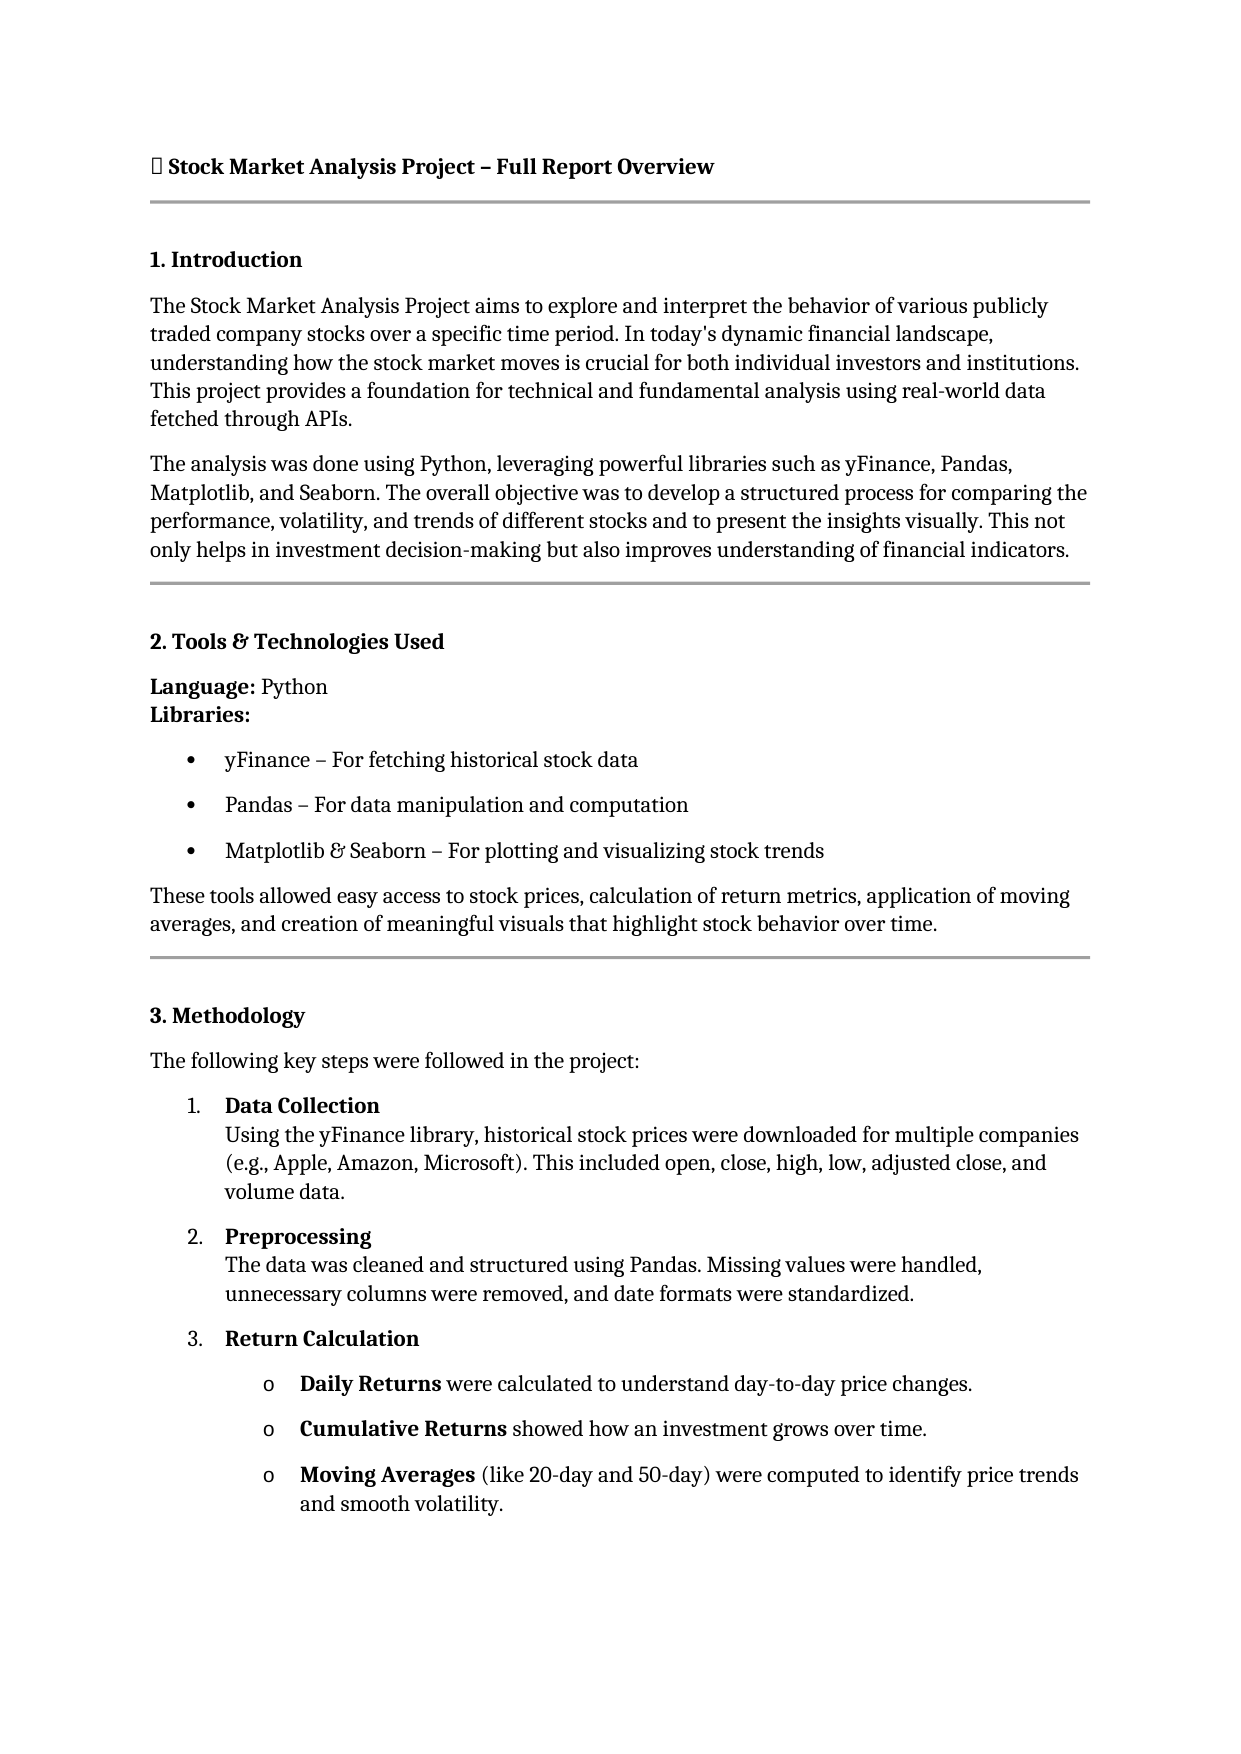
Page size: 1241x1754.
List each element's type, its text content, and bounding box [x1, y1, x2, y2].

text 📘 Stock Market Analysis Project – Full Report Overview [150, 150, 1090, 181]
list Daily Returns were calculated to understand day-to-day price changes. [262, 1371, 1090, 1397]
list Return Calculation [187, 1326, 1090, 1352]
text 3. Methodology [150, 1003, 1090, 1029]
text The analysis was done using Python, leveraging powerful libraries such as yFinance, Pandas, Matplotlib, and Seaborn. The overall objective was to develop a structured process for comparing the performance, volatility, and trends of different stocks and to present the insights visually. This not only helps in investment decision-making but also improves understanding of financial indicators. [150, 451, 1090, 563]
list Matplotlib & Seaborn – For plotting and visualizing stock trends [187, 837, 1090, 864]
list Preprocessing The data was cleaned and structured using Pandas. Missing values were handled, unnecessary columns were removed, and date formats were standardized. [187, 1223, 1090, 1307]
list Cumulative Returns showed how an investment grows over time. [262, 1416, 1090, 1443]
list Data Collection Using the yFinance library, historical stock prices were downloaded for multiple companies (e.g., Apple, Amazon, Microsoft). This included open, close, high, low, adjusted close, and volume data. [187, 1093, 1090, 1205]
list Pandas – For data manipulation and computation [187, 792, 1090, 819]
list yFinance – For fetching historical stock data [187, 747, 1090, 773]
text These tools allowed easy access to stock prices, calculation of return metrics, application of moving averages, and creation of meaningful visuals that highlight stock behavior over time. [150, 882, 1090, 937]
text 1. Introduction [150, 247, 1090, 274]
text The Stock Market Analysis Project aims to explore and interpret the behavior of various publicly traded company stocks over a specific time period. In today's dynamic financial landscape, understanding how the stock market moves is crucial for both individual investors and institutions. This project provides a foundation for technical and fundamental analysis using real-world data fetched through APIs. [150, 292, 1090, 432]
text Language: Python Libraries: [150, 674, 1090, 728]
list Moving Averages (like 20-day and 50-day) were computed to identify price trends and smooth volatility. [262, 1462, 1090, 1517]
text 2. Tools & Technologies Used [150, 628, 1090, 655]
text The following key steps were followed in the project: [150, 1048, 1090, 1074]
